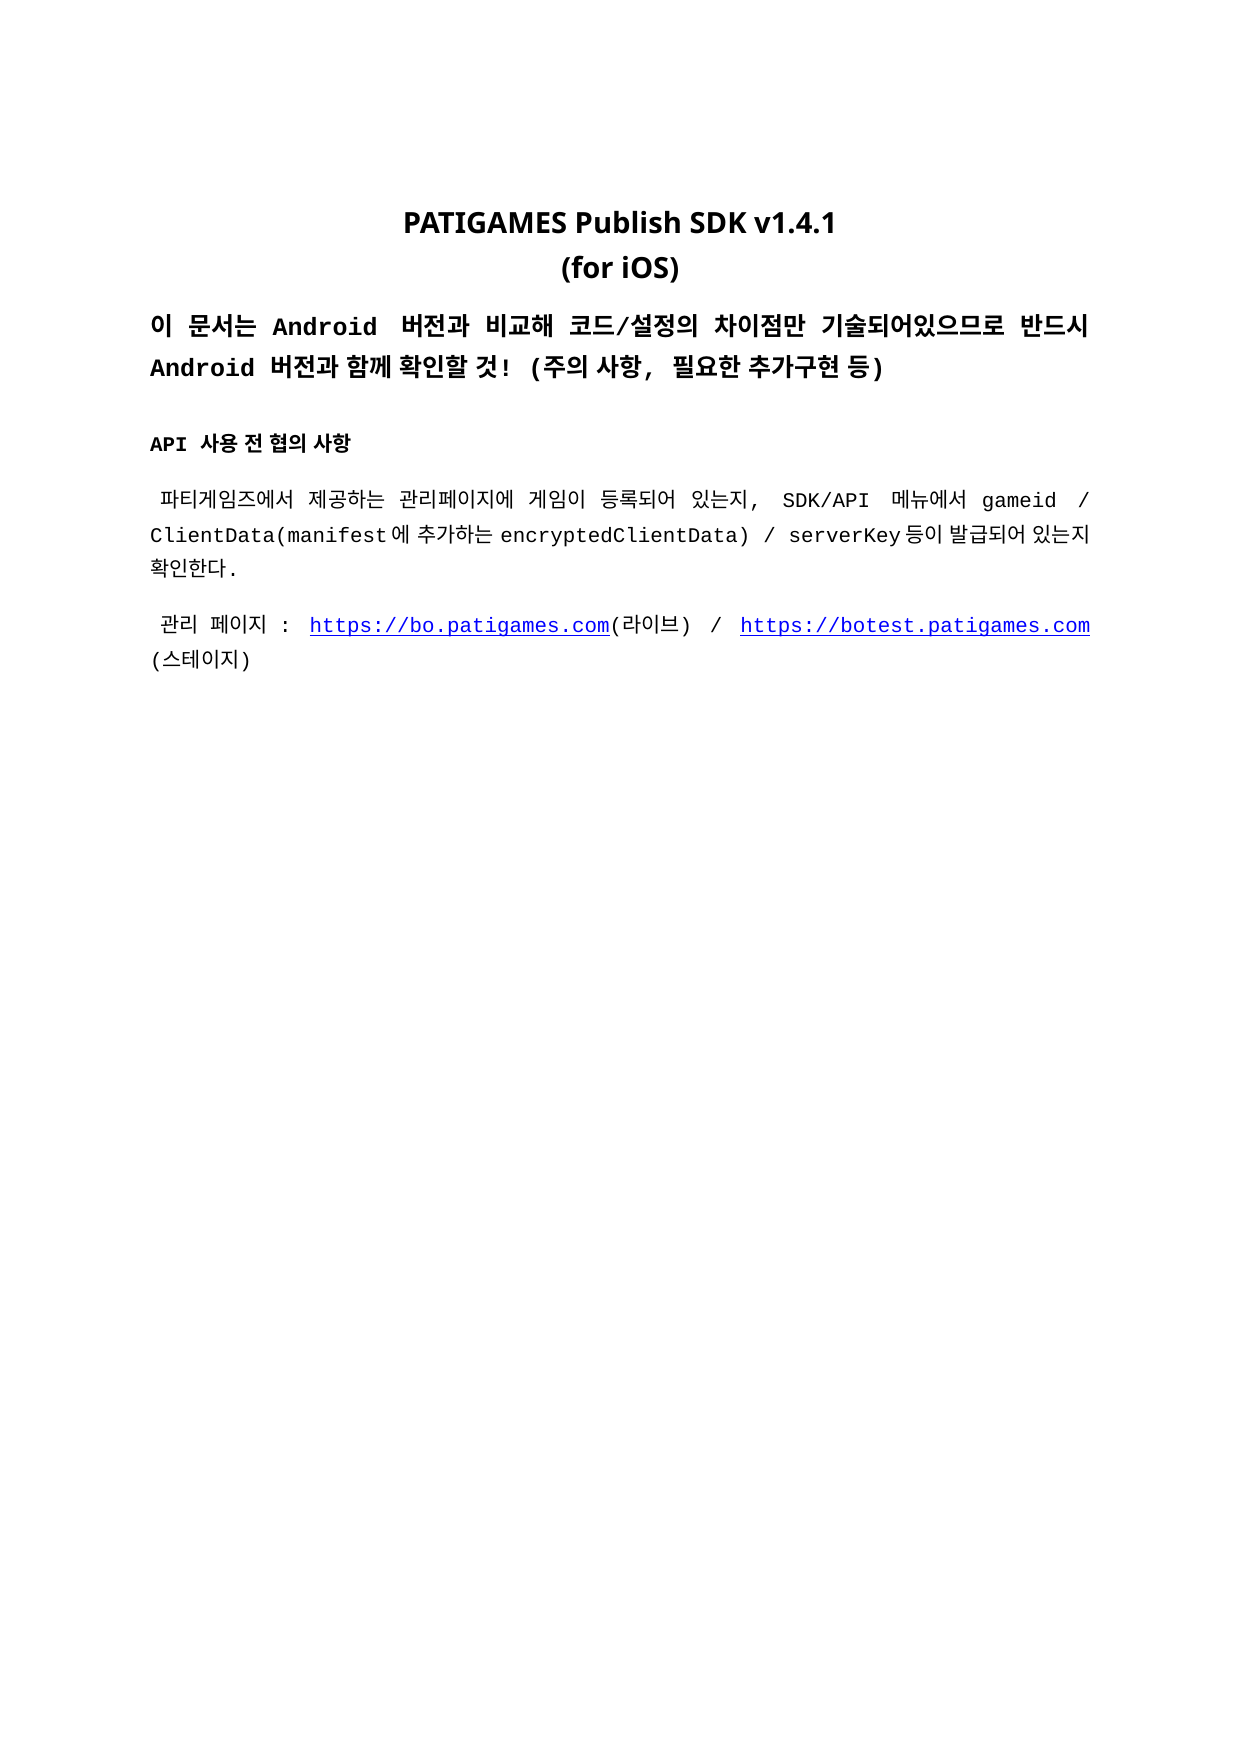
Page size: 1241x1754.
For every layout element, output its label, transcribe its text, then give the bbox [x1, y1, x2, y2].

text 파티게임즈에서 제공하는 관리페이지에 게임이 등록되어 있는지, SDK/API 메뉴에서 gameid / ClientData(manifest에 추가하는 encryptedClientData) / serverKey등이 발급되어 있는지 확인한다. [150, 483, 1090, 583]
text 이 문서는 Android 버전과 비교해 코드/설정의 차이점만 기술되어있으므로 반드시 Android 버전과 함께 확인할 것! (주의 사항, 필요한 추가구현 등) [150, 306, 1090, 384]
text 관리 페이지 : https://bo.patigames.com(라이브) / https://botest.patigames.com (스테이지) [150, 608, 1090, 674]
title PATIGAMES Publish SDK v1.4.1 (for iOS) [150, 202, 1090, 287]
subtitle API 사용 전 협의 사항 [150, 427, 1090, 458]
